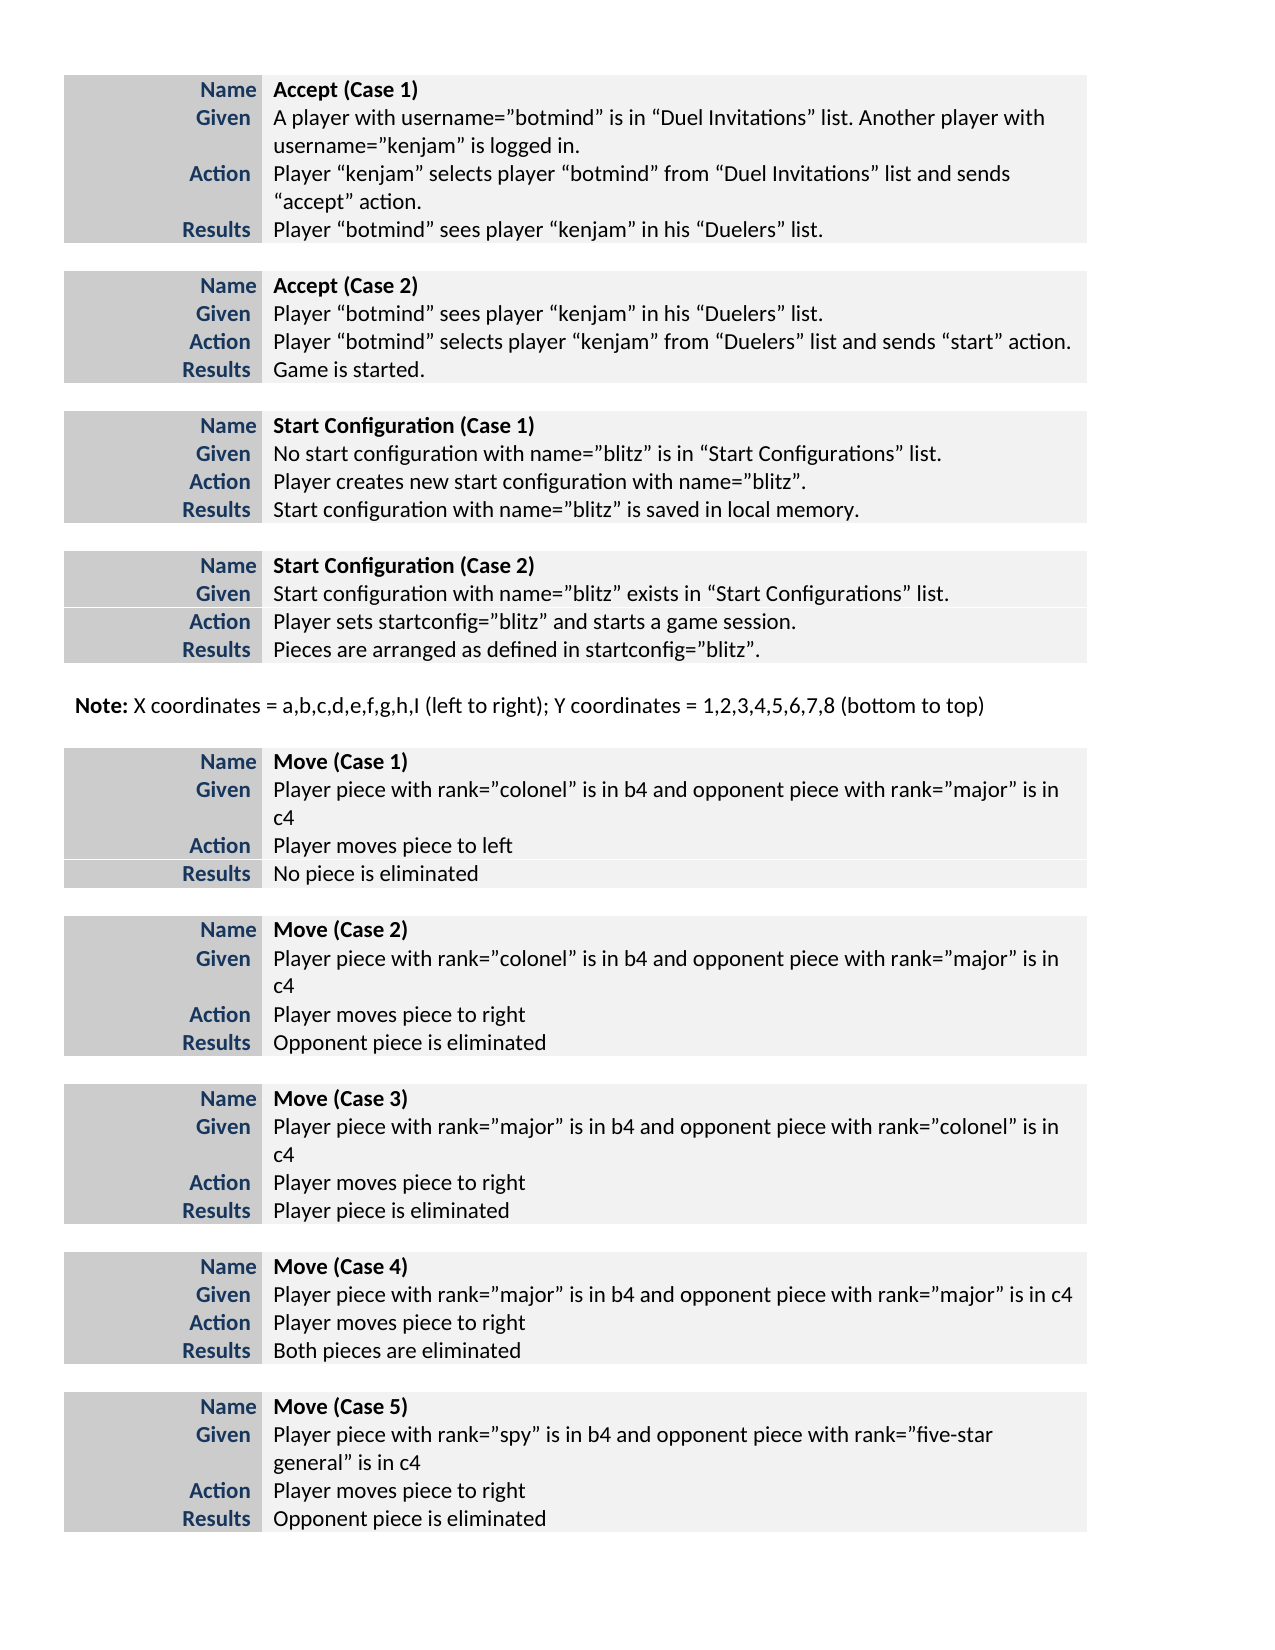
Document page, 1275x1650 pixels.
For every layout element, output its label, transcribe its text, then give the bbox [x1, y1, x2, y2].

table_cell Player moves piece to right [262, 1476, 1087, 1504]
table_cell Player piece with rank=”major” is in b4 and opponent piece with rank=”major” is in c4 [262, 1280, 1087, 1308]
table_header Name [64, 1084, 262, 1112]
table_cell Given [64, 1112, 262, 1168]
table_cell A player with username=”botmind” is in “Duel Invitations” list. Another player with username=”kenjam” is logged in. [262, 103, 1087, 159]
table_header Accept (Case 2) [262, 271, 1087, 299]
table_cell Given [64, 439, 262, 467]
table_cell No piece is eliminated [262, 860, 1087, 888]
table_cell Player moves piece to right [262, 1168, 1087, 1196]
table_header Start Configuration (Case 2) [262, 551, 1087, 579]
table_header Name [64, 551, 262, 579]
table_cell Results [64, 215, 262, 243]
table_cell Start configuration with name=”blitz” exists in “Start Configurations” list. [262, 579, 1087, 607]
table_cell Player piece with rank=”colonel” is in b4 and opponent piece with rank=”major” is in c4 [262, 944, 1087, 1000]
table_header Name [64, 748, 262, 776]
table_header Move (Case 3) [262, 1084, 1087, 1112]
table_header Start Configuration (Case 1) [262, 411, 1087, 439]
table_header Move (Case 5) [262, 1392, 1087, 1420]
table_cell Given [64, 944, 262, 1000]
table_header Name [64, 1252, 262, 1280]
table_cell Action [64, 832, 262, 859]
table_cell Opponent piece is eliminated [262, 1028, 1087, 1056]
table_header Move (Case 2) [262, 916, 1087, 944]
table_header Move (Case 4) [262, 1252, 1087, 1280]
table_cell Opponent piece is eliminated [262, 1504, 1087, 1532]
table_header Name [64, 916, 262, 944]
table_cell Player creates new start configuration with name=”blitz”. [262, 467, 1087, 495]
table_cell Action [64, 608, 262, 635]
table_cell Results [64, 1504, 262, 1532]
table_cell Given [64, 299, 262, 327]
table_cell Results [64, 860, 262, 888]
table_cell Player moves piece to right [262, 1308, 1087, 1336]
table_cell Results [64, 1196, 262, 1224]
table_cell Player piece with rank=”colonel” is in b4 and opponent piece with rank=”major” is in c4 [262, 776, 1087, 832]
table_cell Player “botmind” sees player “kenjam” in his “Duelers” list. [262, 215, 1087, 243]
table_cell Start configuration with name=”blitz” is saved in local memory. [262, 495, 1087, 523]
table_cell Action [64, 1168, 262, 1196]
table_cell Action [64, 1000, 262, 1028]
text Note: X coordinates = a,b,c,d,e,f,g,h,I (left to right); Y coordinates = 1,2,3,4,5,6,7,8 (bottom to top) [75, 691, 1200, 719]
table_cell Both pieces are eliminated [262, 1336, 1087, 1364]
table_cell Action [64, 467, 262, 495]
table_cell Action [64, 327, 262, 355]
table_cell No start configuration with name=”blitz” is in “Start Configurations” list. [262, 439, 1087, 467]
table_cell Results [64, 1336, 262, 1364]
table_cell Pieces are arranged as defined in startconfig=”blitz”. [262, 635, 1087, 663]
table_cell Action [64, 1308, 262, 1336]
table_cell Results [64, 635, 262, 663]
table_cell Game is started. [262, 355, 1087, 383]
table_header Move (Case 1) [262, 748, 1087, 776]
table_cell Player “botmind” sees player “kenjam” in his “Duelers” list. [262, 299, 1087, 327]
table_cell Player “kenjam” selects player “botmind” from “Duel Invitations” list and sends “accept” action. [262, 159, 1087, 215]
table_cell Given [64, 579, 262, 607]
table_cell Player piece with rank=”spy” is in b4 and opponent piece with rank=”five-star general” is in c4 [262, 1420, 1087, 1476]
table_header Name [64, 411, 262, 439]
table_cell Player piece with rank=”major” is in b4 and opponent piece with rank=”colonel” is in c4 [262, 1112, 1087, 1168]
table_cell Given [64, 1420, 262, 1476]
table_cell Player sets startconfig=”blitz” and starts a game session. [262, 608, 1087, 635]
table_header Name [64, 271, 262, 299]
table_cell Player moves piece to right [262, 1000, 1087, 1028]
table_cell Action [64, 1476, 262, 1504]
table_header Accept (Case 1) [262, 75, 1087, 103]
table_header Name [64, 75, 262, 103]
table_cell Player “botmind” selects player “kenjam” from “Duelers” list and sends “start” action. [262, 327, 1087, 355]
table_cell Given [64, 1280, 262, 1308]
table_cell Player moves piece to left [262, 832, 1087, 859]
table_cell Player piece is eliminated [262, 1196, 1087, 1224]
table_cell Results [64, 1028, 262, 1056]
table_cell Action [64, 159, 262, 215]
table_header Name [64, 1392, 262, 1420]
table_cell Results [64, 495, 262, 523]
table_cell Given [64, 776, 262, 832]
table_cell Given [64, 103, 262, 159]
table_cell Results [64, 355, 262, 383]
